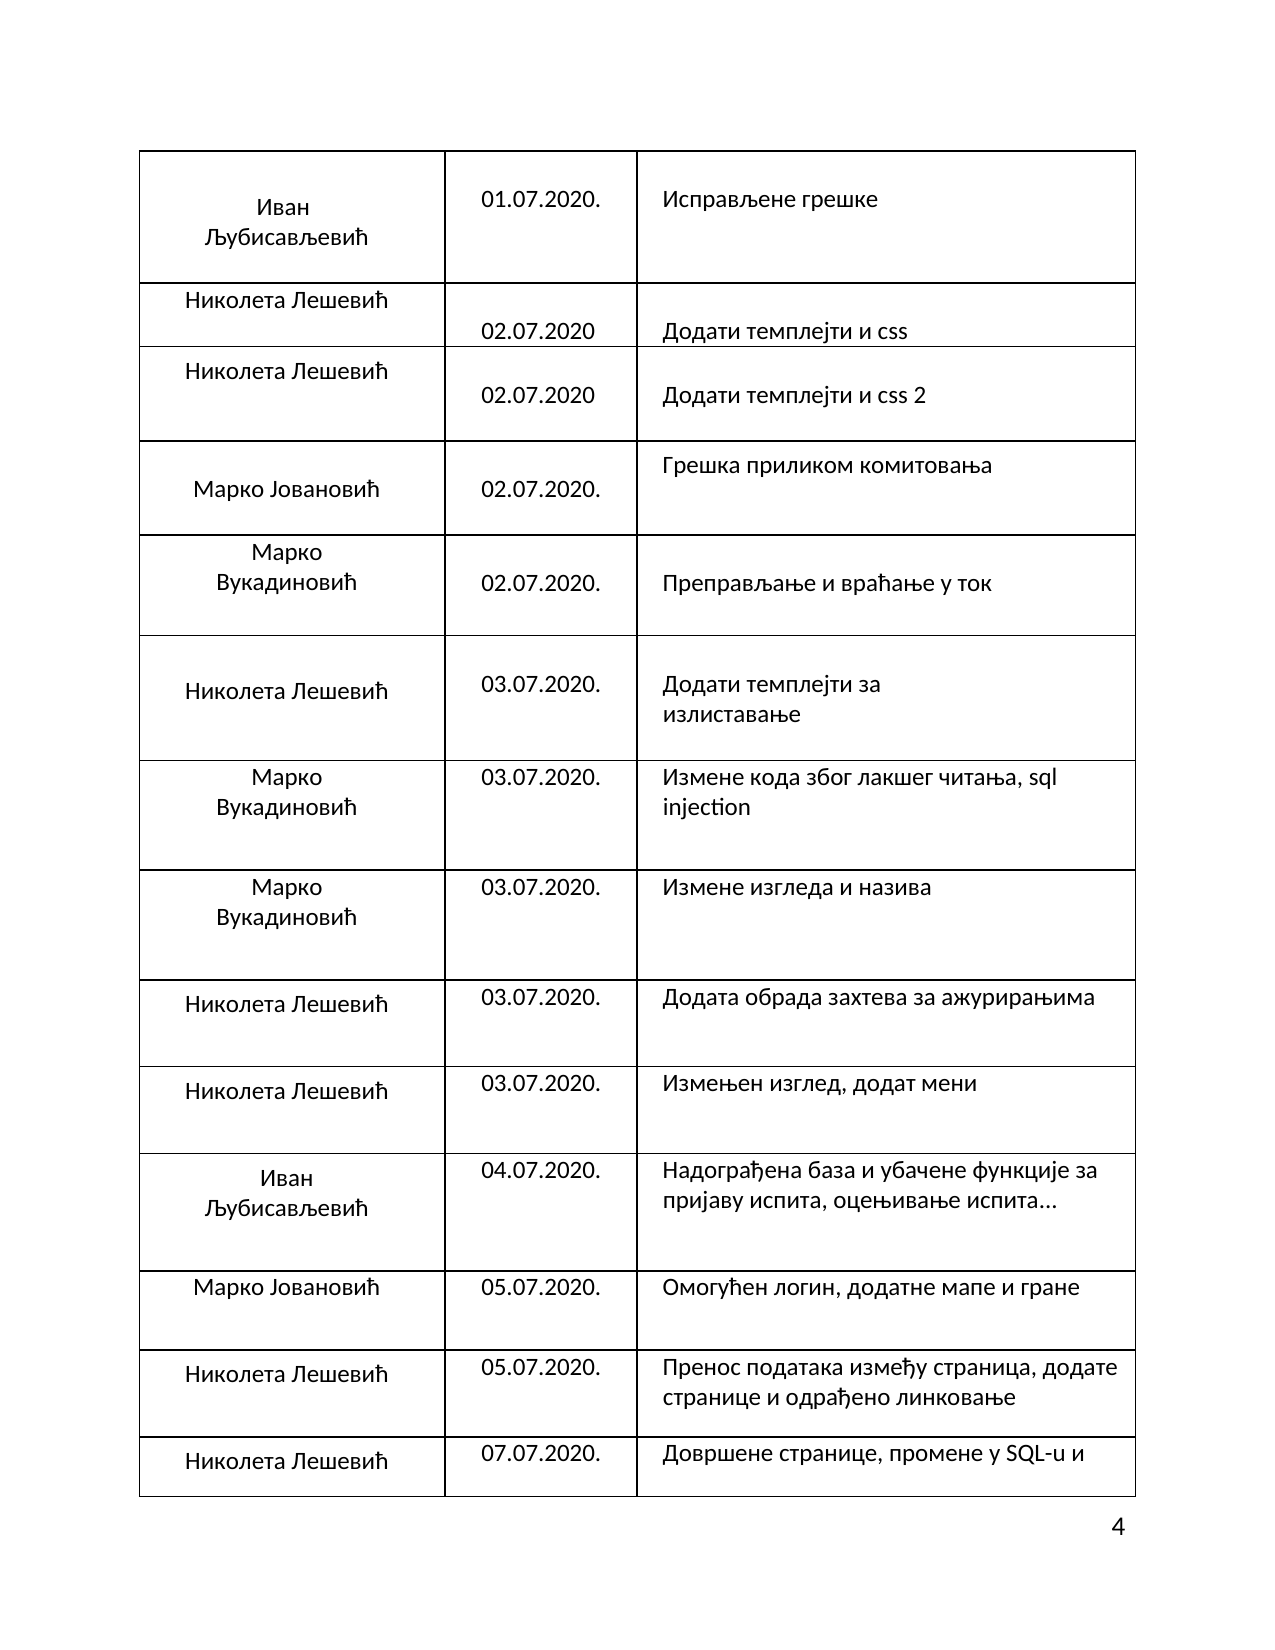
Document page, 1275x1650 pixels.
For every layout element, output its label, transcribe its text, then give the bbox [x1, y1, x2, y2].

table_cell Николета Лешевић [140, 636, 444, 759]
table_cell Измене изгледа и назива [638, 871, 1135, 979]
table_cell Николета Лешевић [140, 347, 444, 440]
table_cell 02.07.2020 [446, 347, 636, 440]
table_cell Исправљене грешке [638, 152, 1135, 282]
table_cell 05.07.2020. [446, 1272, 636, 1349]
table_cell Марко Јовановић [140, 442, 444, 534]
table_cell Додата обрада захтева за ажурирањима [638, 981, 1135, 1066]
table_cell 03.07.2020. [446, 761, 636, 869]
table_cell Марко Вукадиновић [140, 536, 444, 635]
table_cell 03.07.2020. [446, 981, 636, 1066]
table_cell Измењен изглед, додат мени [638, 1067, 1135, 1153]
table_cell 02.07.2020. [446, 536, 636, 635]
table_cell Марко Вукадиновић [140, 761, 444, 869]
table_cell Николета Лешевић [140, 284, 444, 346]
table_cell Марко Вукадиновић [140, 871, 444, 979]
table_cell 03.07.2020. [446, 871, 636, 979]
table_cell 02.07.2020 [446, 284, 636, 346]
table_cell Грешка приликом комитовања [638, 442, 1135, 534]
table_cell Иван Љубисављевић [140, 152, 444, 282]
table_cell Додати темплејти и css 2 [638, 347, 1135, 440]
table_cell 07.07.2020. [446, 1438, 636, 1496]
table_cell Додати темплејти за излиставање [638, 636, 1135, 759]
table_cell Николета Лешевић [140, 1067, 444, 1153]
table_cell Иван Љубисављевић [140, 1154, 444, 1270]
table_cell Измене кода због лакшег читања, sql injection [638, 761, 1135, 869]
table_cell 03.07.2020. [446, 1067, 636, 1153]
table_cell Преправљање и враћање у ток [638, 536, 1135, 635]
table_cell Омогућен логин, додатне мапе и гране [638, 1272, 1135, 1349]
table_cell Пренос података између страница, додате странице и одрађено линковање [638, 1351, 1135, 1436]
table_cell Николета Лешевић [140, 1438, 444, 1496]
table_cell Николета Лешевић [140, 981, 444, 1066]
table_cell 04.07.2020. [446, 1154, 636, 1270]
table_cell Марко Јовановић [140, 1272, 444, 1349]
table_cell 01.07.2020. [446, 152, 636, 282]
table_cell Николета Лешевић [140, 1351, 444, 1436]
table_cell 02.07.2020. [446, 442, 636, 534]
table_cell Додати темплејти и css [638, 284, 1135, 346]
table_cell 05.07.2020. [446, 1351, 636, 1436]
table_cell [638, 1438, 1135, 1496]
table_cell 03.07.2020. [446, 636, 636, 759]
table_cell Надограђена база и убачене функције за пријаву испита, оцењивање испита... [638, 1154, 1135, 1270]
